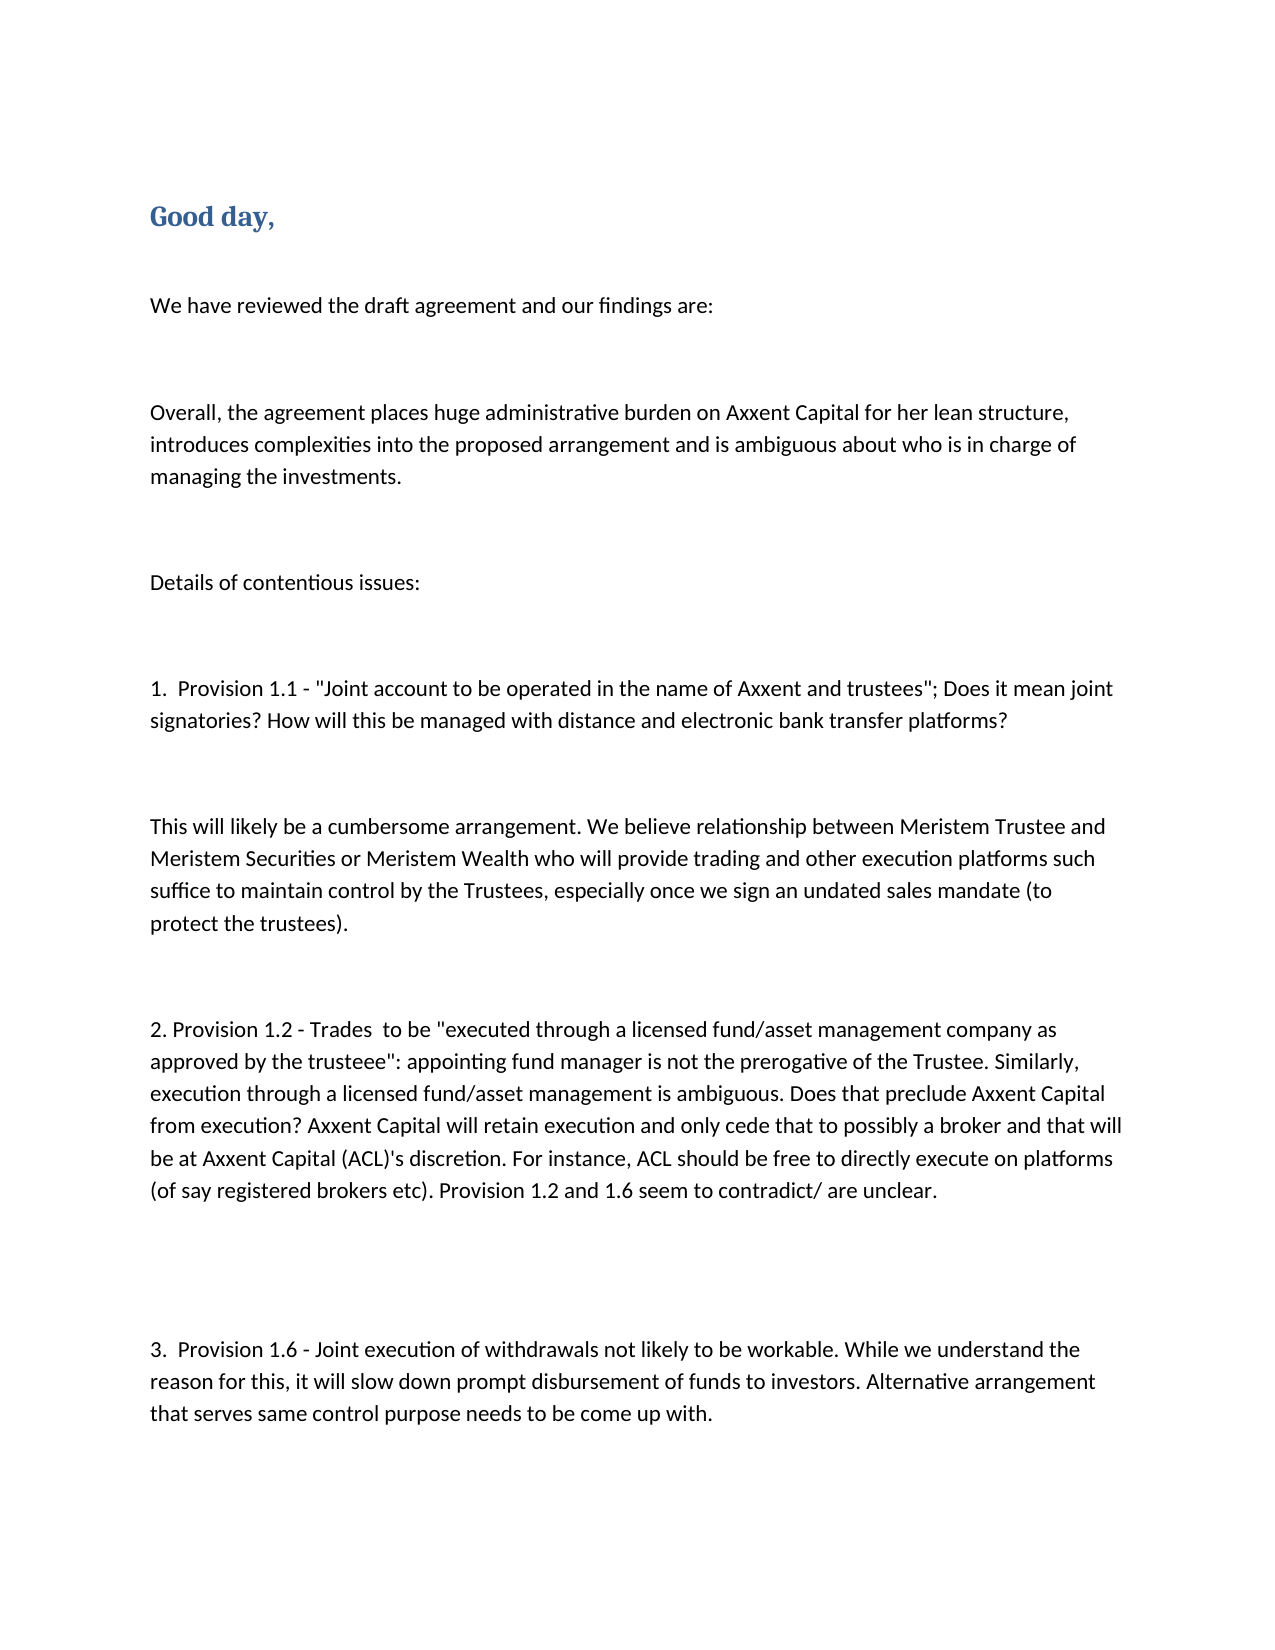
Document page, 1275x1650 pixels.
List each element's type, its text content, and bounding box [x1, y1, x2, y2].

text We have reviewed the draft agreement and our findings are: [150, 292, 1125, 319]
text 1. Provision 1.1 - "Joint account to be operated in the name of Axxent and trustees"; Does it mean joint signatories? How will this be managed with distance and electronic bank transfer platforms? [150, 674, 1125, 734]
subtitle Good day, [150, 200, 1125, 233]
text This will likely be a cumbersome arrangement. We believe relationship between Meristem Trustee and Meristem Securities or Meristem Wealth who will provide trading and other execution platforms such suffice to maintain control by the Trustees, especially once we sign an undated sales mandate (to protect the trustees). [150, 812, 1125, 937]
text 2. Provision 1.2 - Trades to be "executed through a licensed fund/asset management company as approved by the trusteee": appointing fund manager is not the prerogative of the Trustee. Similarly, execution through a licensed fund/asset management is ambiguous. Does that preclude Axxent Capital from execution? Axxent Capital will retain execution and only cede that to possibly a broker and that will be at Axxent Capital (ACL)'s discretion. For instance, ACL should be free to directly execute on platforms (of say registered brokers etc). Provision 1.2 and 1.6 seem to contradict/ are unclear. [150, 1015, 1125, 1204]
text Details of contentious issues: [150, 568, 1125, 596]
text Overall, the agreement places huge administrative burden on Axxent Capital for her lean structure, introduces complexities into the proposed arrangement and is ambiguous about who is in charge of managing the investments. [150, 398, 1125, 490]
text 3. Provision 1.6 - Joint execution of withdrawals not likely to be workable. While we understand the reason for this, it will slow down prompt disbursement of funds to investors. Alternative arrangement that serves same control purpose needs to be come up with. [150, 1335, 1125, 1427]
